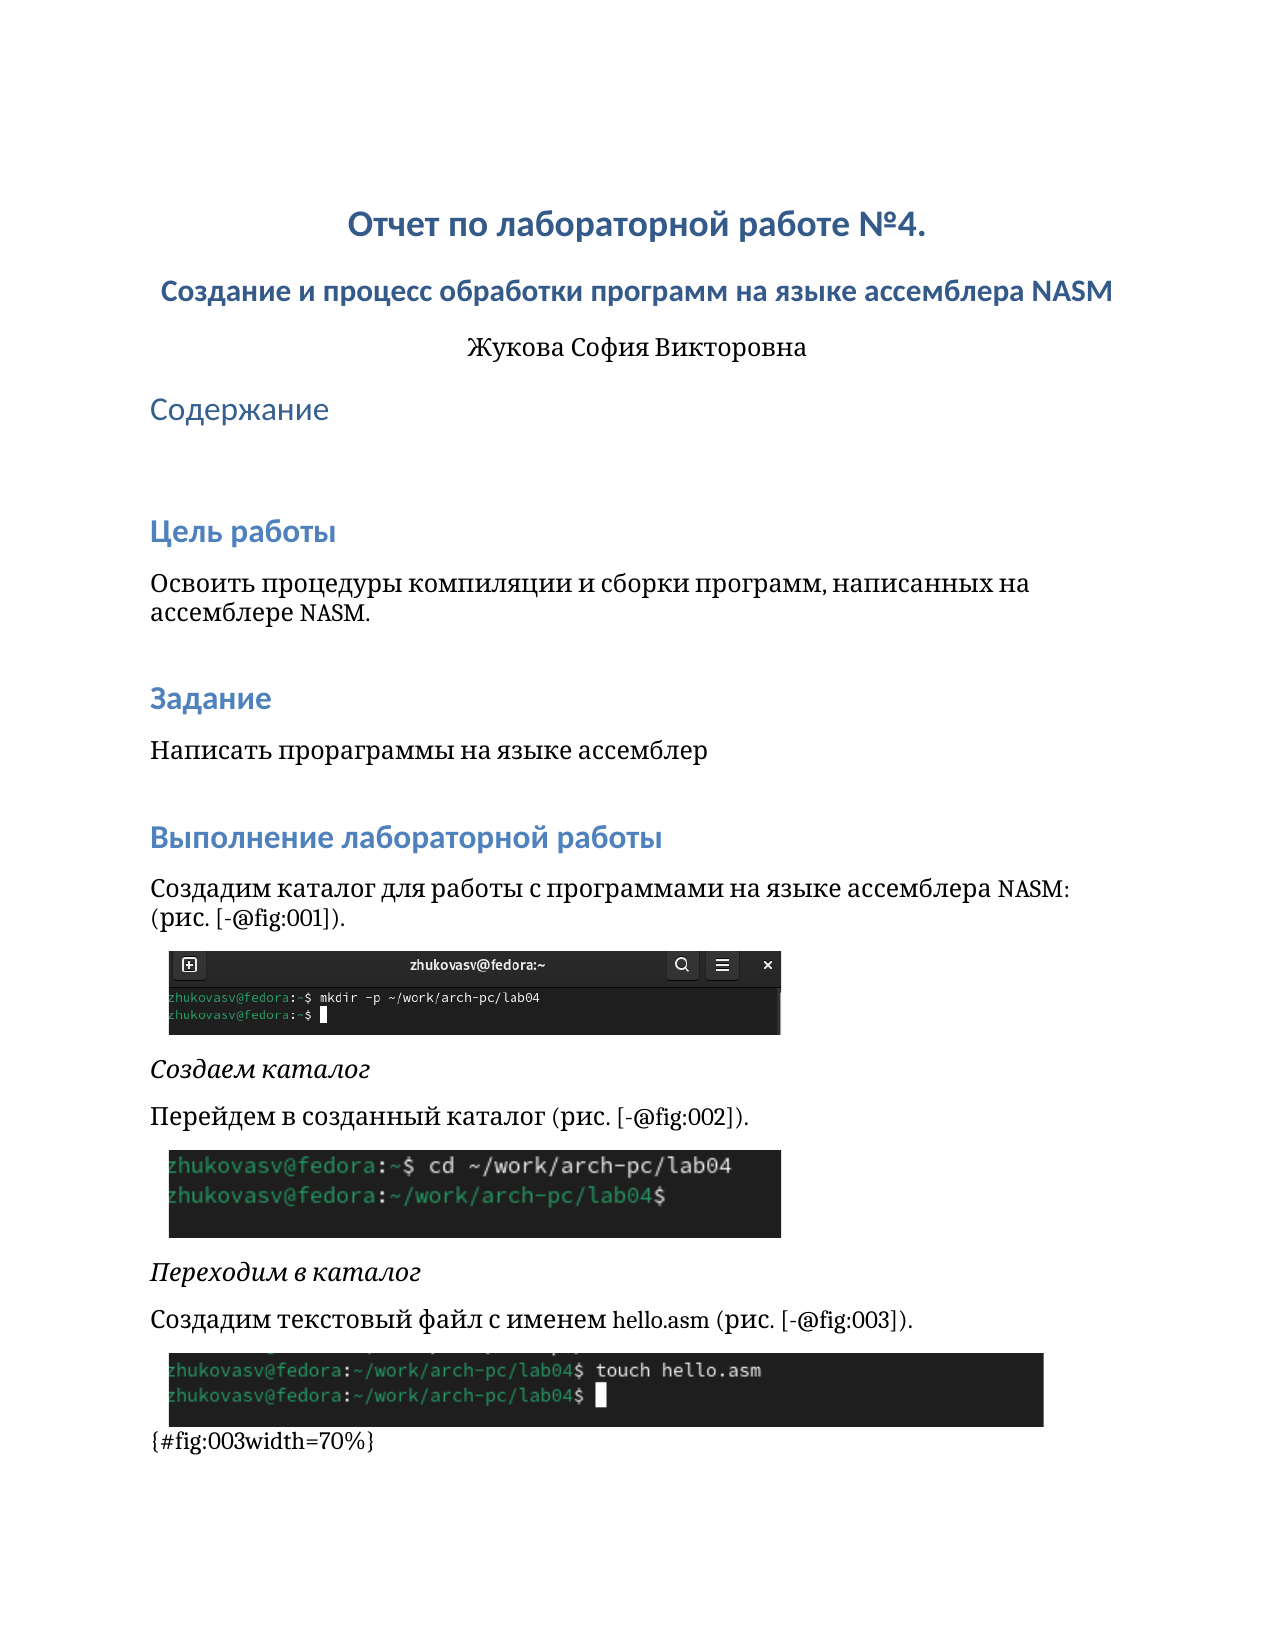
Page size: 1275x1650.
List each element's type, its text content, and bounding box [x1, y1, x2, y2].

subtitle Цель работы [150, 510, 1125, 551]
subtitle Выполнение лабораторной работы [150, 816, 1125, 856]
text Переходим в каталог [150, 1259, 1125, 1287]
picture [168, 951, 782, 1035]
picture [168, 1353, 1044, 1427]
text Создаем каталог [150, 1056, 1125, 1084]
title Отчет по лабораторной работе №4. [150, 200, 1125, 246]
text Создадим текстовый файл с именем hello.asm (рис. [-@fig:003]). [150, 1306, 1125, 1335]
text Создадим каталог для работы с программами на языке ассемблера NASM: (рис. [-@fig:001]). [150, 875, 1125, 933]
text Жукова София Викторовна [150, 334, 1125, 363]
text Перейдем в созданный каталог (рис. [-@fig:002]). [150, 1103, 1125, 1132]
picture [168, 1150, 782, 1238]
text Освоить процедуры компиляции и сборки программ, написанных на ассемблере NASM. [150, 570, 1125, 627]
subtitle Задание [150, 677, 1125, 718]
subtitle Создание и процесс обработки программ на языке ассемблера NASM [150, 271, 1125, 309]
text Написать прораграммы на языке ассемблер [150, 737, 1125, 766]
